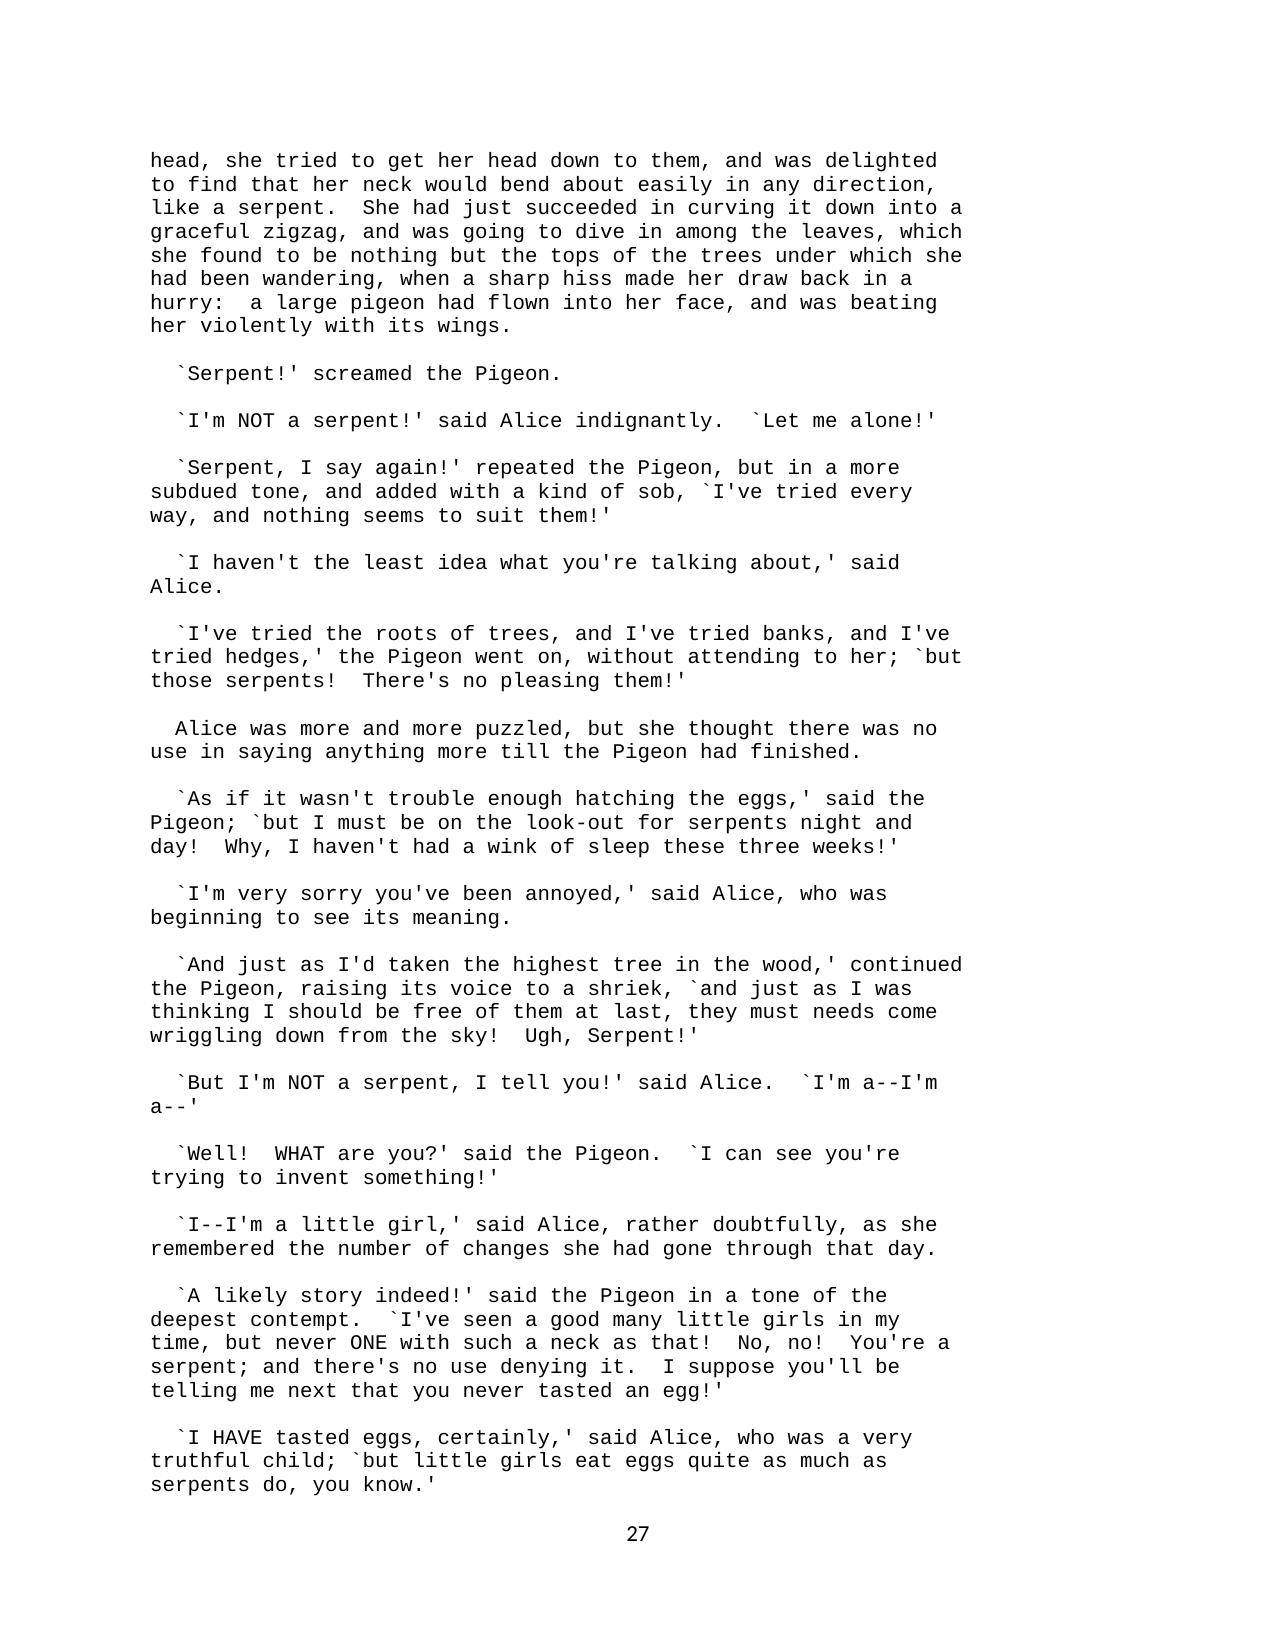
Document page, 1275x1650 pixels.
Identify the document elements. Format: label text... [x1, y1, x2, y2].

text tried hedges,' the Pigeon went on, without attending to her; `but [150, 647, 1125, 670]
text hurry: a large pigeon had flown into her face, and was beating [150, 292, 1125, 316]
text subdued tone, and added with a kind of sob, `I've tried every [150, 481, 1125, 505]
text graceful zigzag, and was going to dive in among the leaves, which [150, 221, 1125, 244]
text she found to be nothing but the tops of the trees under which she [150, 244, 1125, 268]
text had been wandering, when a sharp hiss made her draw back in a [150, 268, 1125, 292]
text `And just as I'd taken the highest tree in the wood,' continued [150, 954, 1125, 978]
text Alice. [150, 576, 1125, 599]
text `Well! WHAT are you?' said the Pigeon. `I can see you're [150, 1143, 1125, 1167]
text like a serpent. She had just succeeded in curving it down into a [150, 197, 1125, 221]
text the Pigeon, raising its voice to a shriek, `and just as I was [150, 978, 1125, 1001]
text `Serpent!' screamed the Pigeon. [150, 363, 1125, 386]
text to find that her neck would bend about easily in any direction, [150, 174, 1125, 197]
text `But I'm NOT a serpent, I tell you!' said Alice. `I'm a--I'm [150, 1072, 1125, 1096]
text serpent; and there's no use denying it. I suppose you'll be [150, 1356, 1125, 1379]
text day! Why, I haven't had a wink of sleep these three weeks!' [150, 836, 1125, 859]
text serpents do, you know.' [150, 1474, 1125, 1498]
text `I haven't the least idea what you're talking about,' said [150, 552, 1125, 576]
text those serpents! There's no pleasing them!' [150, 670, 1125, 694]
text remembered the number of changes she had gone through that day. [150, 1238, 1125, 1261]
text `I'm very sorry you've been annoyed,' said Alice, who was [150, 883, 1125, 907]
text `Serpent, I say again!' repeated the Pigeon, but in a more [150, 457, 1125, 481]
text wriggling down from the sky! Ugh, Serpent!' [150, 1025, 1125, 1048]
text time, but never ONE with such a neck as that! No, no! You're a [150, 1332, 1125, 1356]
text way, and nothing seems to suit them!' [150, 505, 1125, 528]
text trying to invent something!' [150, 1167, 1125, 1190]
text beginning to see its meaning. [150, 907, 1125, 930]
text `As if it wasn't trouble enough hatching the eggs,' said the [150, 788, 1125, 812]
text thinking I should be free of them at last, they must needs come [150, 1001, 1125, 1025]
text `I HAVE tasted eggs, certainly,' said Alice, who was a very [150, 1427, 1125, 1451]
text a--' [150, 1096, 1125, 1119]
text `A likely story indeed!' said the Pigeon in a tone of the [150, 1285, 1125, 1309]
text Alice was more and more puzzled, but she thought there was no [150, 717, 1125, 741]
text `I--I'm a little girl,' said Alice, rather doubtfully, as she [150, 1214, 1125, 1238]
text head, she tried to get her head down to them, and was delighted [150, 150, 1125, 174]
text her violently with its wings. [150, 316, 1125, 339]
text `I've tried the roots of trees, and I've tried banks, and I've [150, 623, 1125, 647]
text telling me next that you never tasted an egg!' [150, 1379, 1125, 1403]
text truthful child; `but little girls eat eggs quite as much as [150, 1451, 1125, 1474]
text use in saying anything more till the Pigeon had finished. [150, 741, 1125, 765]
text Pigeon; `but I must be on the look-out for serpents night and [150, 812, 1125, 836]
text `I'm NOT a serpent!' said Alice indignantly. `Let me alone!' [150, 410, 1125, 434]
text deepest contempt. `I've seen a good many little girls in my [150, 1309, 1125, 1332]
